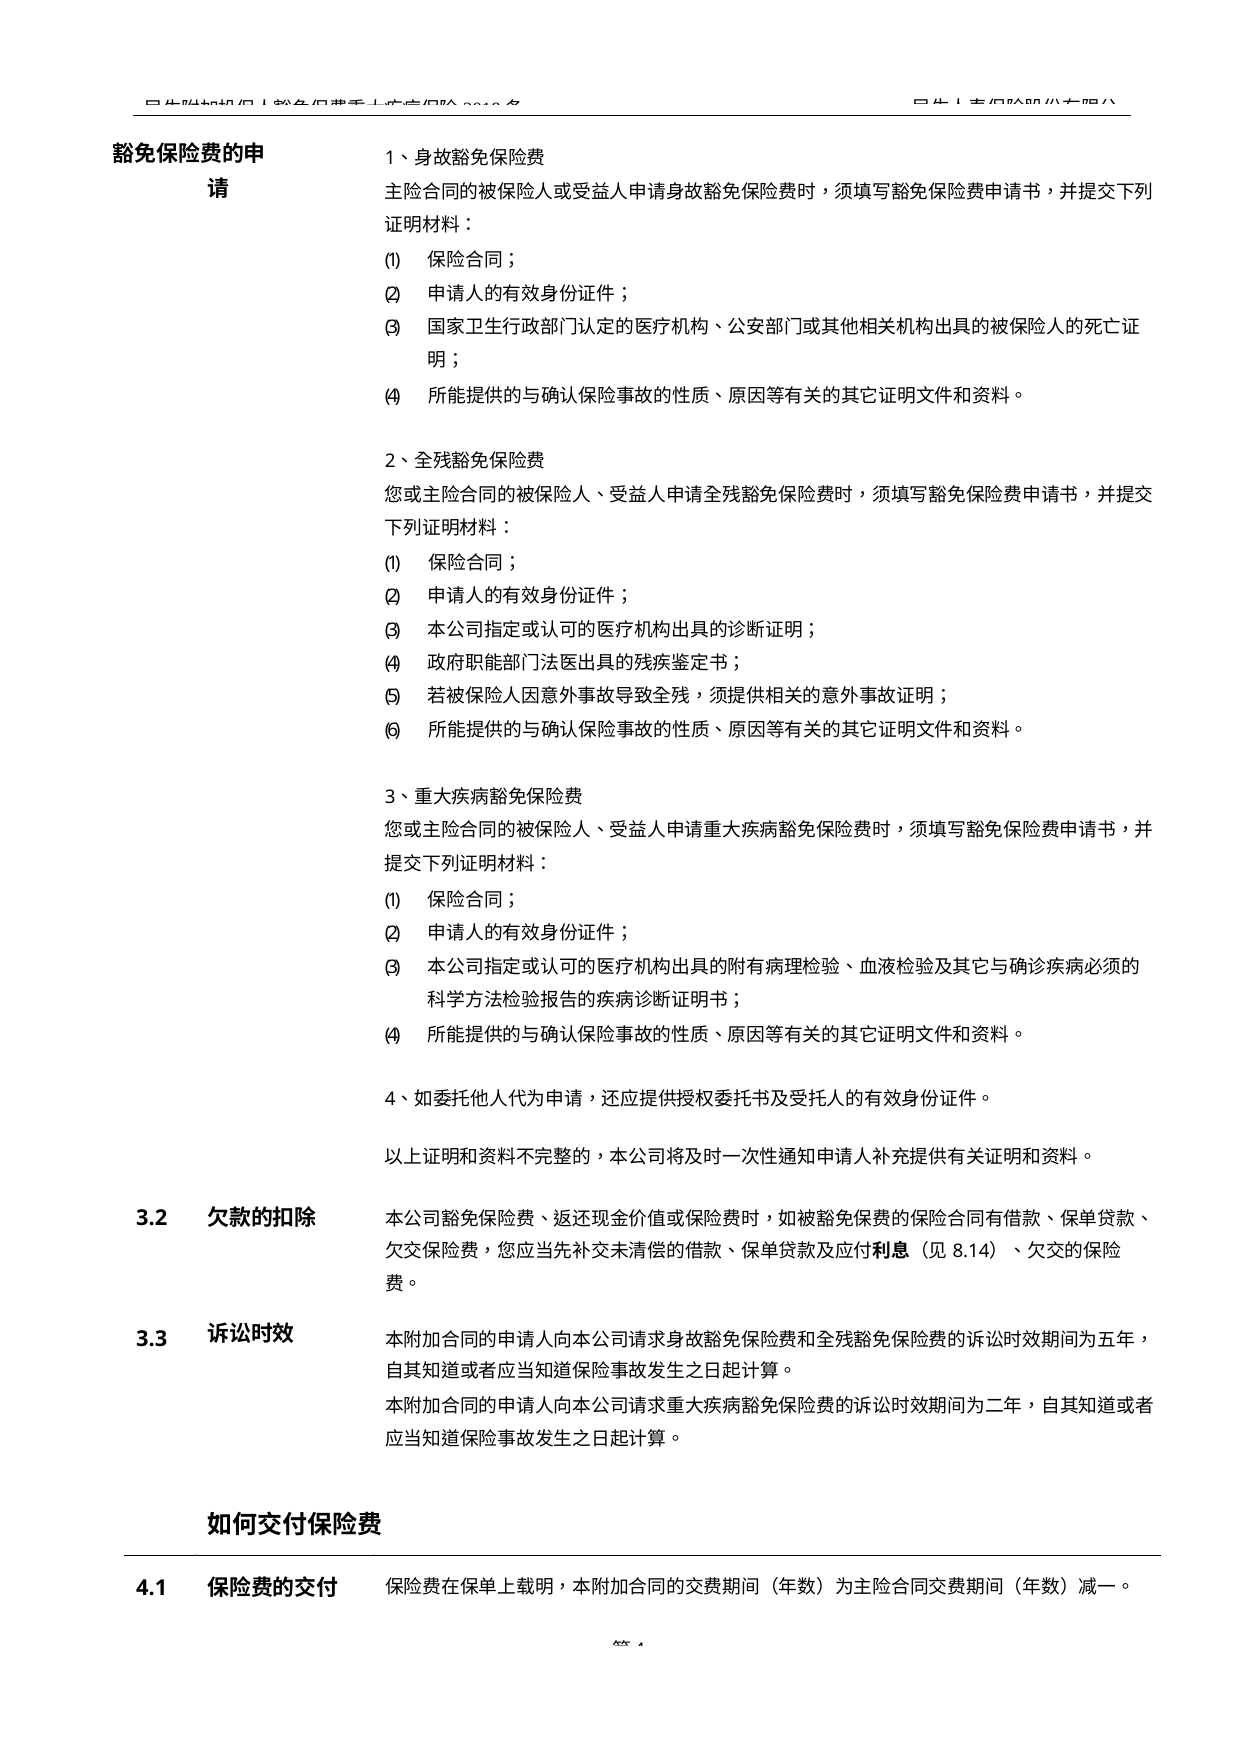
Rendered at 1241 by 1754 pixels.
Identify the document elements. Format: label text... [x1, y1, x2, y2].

text 以上证明和资料不完整的，本公司将及时一次性通知申请人补充提供有关证明和资料。 [384, 1143, 1171, 1169]
subtitle 豁免保险费的申 [136, 135, 362, 168]
list 保险合同； [384, 886, 1171, 912]
text 2、全残豁免保险费 [384, 447, 1171, 473]
list 所能提供的与确认保险事故的性质、原因等有关的其它证明文件和资料。 [384, 382, 1171, 407]
list 保险合同； [384, 247, 1171, 272]
text 请 [112, 168, 324, 203]
list 保险合同； [384, 549, 1171, 575]
text 本附加合同的申请人向本公司请求重大疾病豁免保险费的诉讼时效期间为二年，自其知道或者应当知道保险事故发生之日起计算。 [385, 1392, 1156, 1451]
text 1、身故豁免保险费 [384, 144, 1171, 170]
text 您或主险合同的被保险人、受益人申请重大疾病豁免保险费时，须填写豁免保险费申请书，并提交下列证明材料： [384, 817, 1154, 876]
list 若被保险人因意外事故导致全残，须提供相关的意外事故证明； [384, 683, 1171, 708]
list 申请人的有效身份证件； [384, 280, 1171, 306]
list 本公司指定或认可的医疗机构出具的附有病理检验、血液检验及其它与确诊疾病必须的科学方法检验报告的疾病诊断证明书； [384, 953, 1150, 1012]
list 所能提供的与确认保险事故的性质、原因等有关的其它证明文件和资料。 [384, 1022, 1171, 1047]
list 申请人的有效身份证件； [384, 919, 1171, 945]
text 主险合同的被保险人或受益人申请身故豁免保险费时，须填写豁免保险费申请书，并提交下列证明材料： [384, 178, 1156, 237]
list 政府职能部门法医出具的残疾鉴定书； [384, 649, 1171, 675]
text 4、如委托他人代为申请，还应提供授权委托书及受托人的有效身份证件。 [384, 1085, 1171, 1111]
text 您或主险合同的被保险人、受益人申请全残豁免保险费时，须填写豁免保险费申请书，并提交下列证明材料： [384, 481, 1154, 540]
text  如何交付保险费 [136, 1494, 1171, 1546]
list 国家卫生行政部门认定的医疗机构、公安部门或其他相关机构出具的被保险人的死亡证明； [384, 313, 1150, 372]
list 诉讼时效 本附加合同的申请人向本公司请求身故豁免保险费和全残豁免保险费的诉讼时效期间为五年，自其知道或者应当知道保险事故发生之日起计算。 [136, 1318, 1154, 1383]
list 所能提供的与确认保险事故的性质、原因等有关的其它证明文件和资料。 [384, 716, 1171, 742]
list 本公司指定或认可的医疗机构出具的诊断证明； [384, 616, 1171, 641]
text 4.1 保险费的交付 保险费在保单上载明，本附加合同的交费期间（年数）为主险合同交费期间（年数）减一。 [136, 1567, 1171, 1602]
list 欠款的扣除 本公司豁免保险费、返还现金价值或保险费时，如被豁免保费的保险合同有借款、保单贷款、欠交保险费，您应当先补交未清偿的借款、保单贷款及应付利息（见 8.14）、欠交的保险费。 [136, 1199, 1154, 1297]
list 申请人的有效身份证件； [384, 583, 1171, 608]
text 3、重大疾病豁免保险费 [384, 783, 1171, 809]
